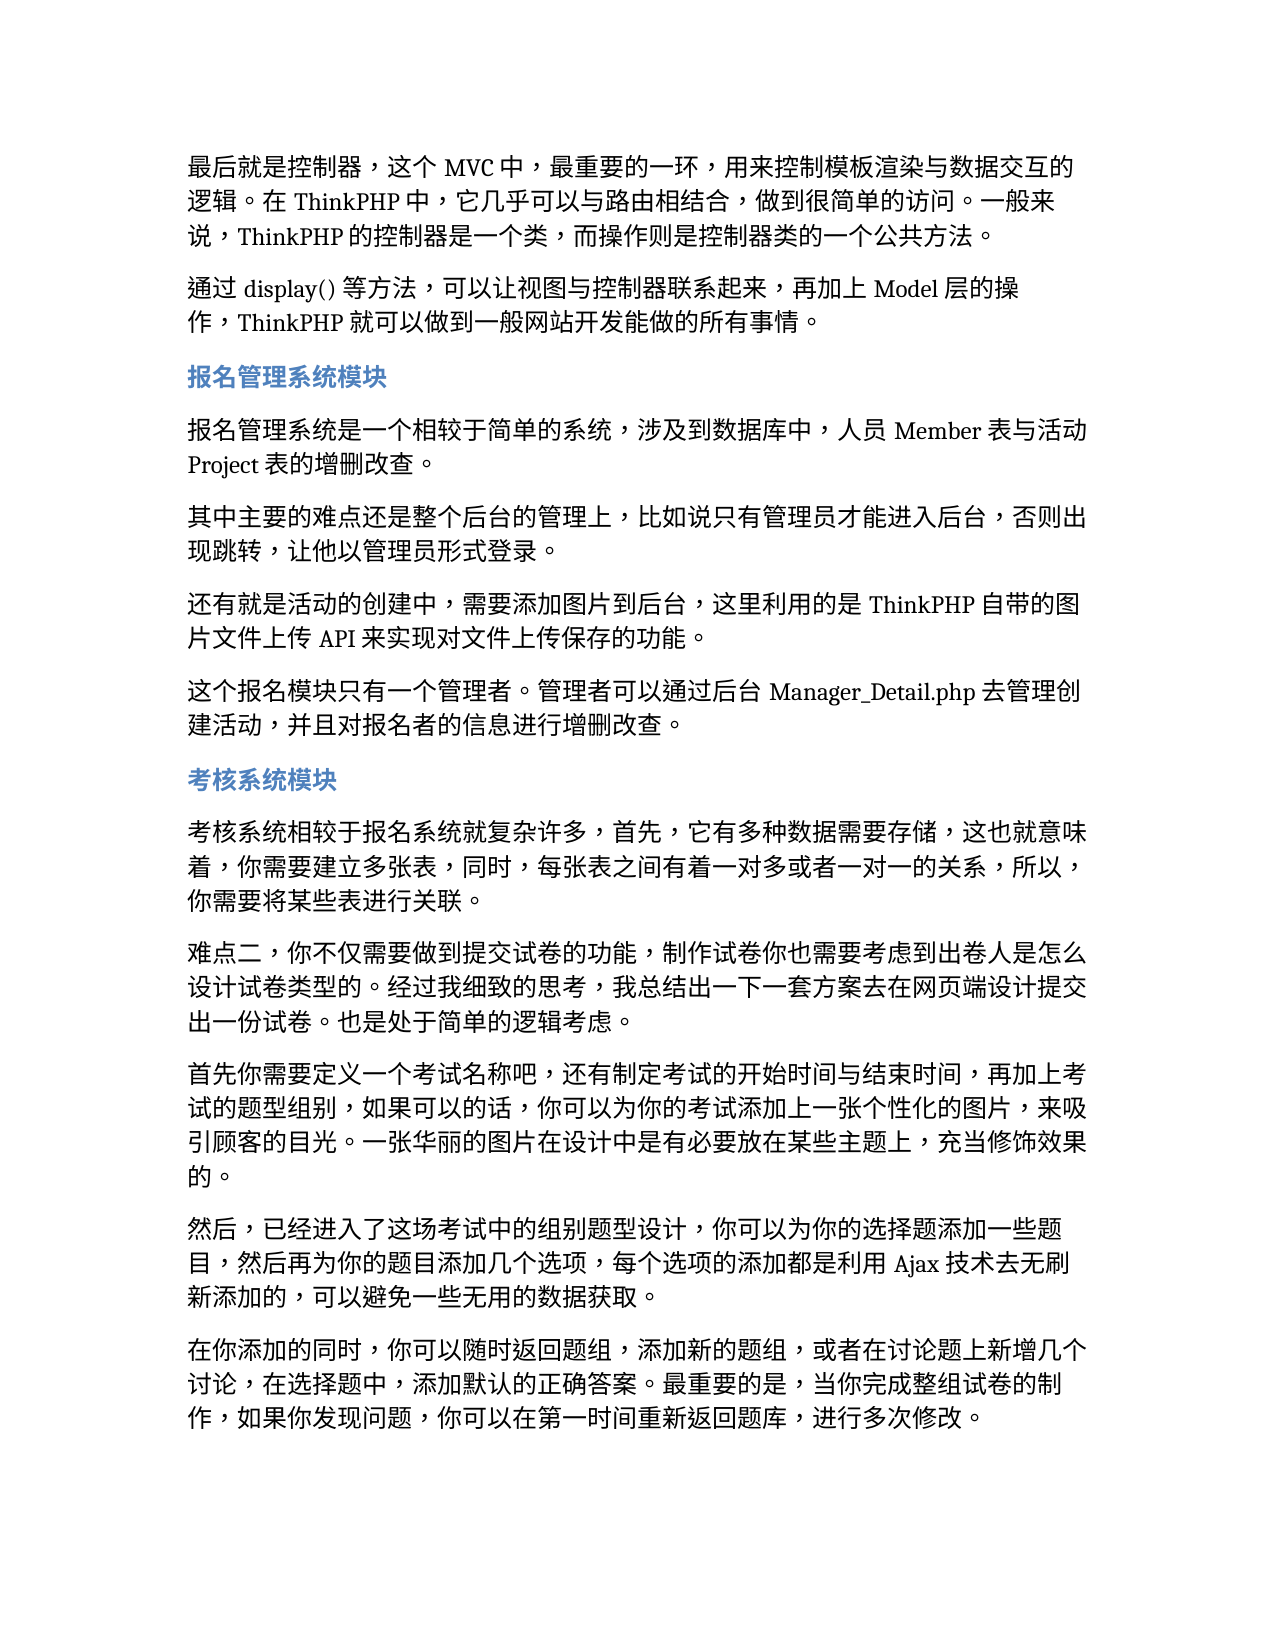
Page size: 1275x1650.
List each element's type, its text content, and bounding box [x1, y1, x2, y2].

text 然后，已经进入了这场考试中的组别题型设计，你可以为你的选择题添加一些题目，然后再为你的题目添加几个选项，每个选项的添加都是利用 Ajax 技术去无刷新添加的，可以避免一些无用的数据获取。 [187, 1212, 1087, 1314]
text 在你添加的同时，你可以随时返回题组，添加新的题组，或者在讨论题上新增几个讨论，在选择题中，添加默认的正确答案。最重要的是，当你完成整组试卷的制作，如果你发现问题，你可以在第一时间重新返回题库，进行多次修改。 [187, 1333, 1087, 1435]
text 其中主要的难点还是整个后台的管理上，比如说只有管理员才能进入后台，否则出现跳转，让他以管理员形式登录。 [187, 499, 1087, 568]
text 首先你需要定义一个考试名称吧，还有制定考试的开始时间与结束时间，再加上考试的题型组别，如果可以的话，你可以为你的考试添加上一张个性化的图片，来吸引顾客的目光。一张华丽的图片在设计中是有必要放在某些主题上，充当修饰效果的。 [187, 1057, 1087, 1193]
text 通过 display() 等方法，可以让视图与控制器联系起来，再加上 Model 层的操作，ThinkPHP 就可以做到一般网站开发能做的所有事情。 [187, 271, 1087, 339]
text 还有就是活动的创建中，需要添加图片到后台，这里利用的是 ThinkPHP 自带的图片文件上传 API 来实现对文件上传保存的功能。 [187, 586, 1087, 654]
text 报名管理系统是一个相较于简单的系统，涉及到数据库中，人员 Member 表与活动 Project 表的增删改查。 [187, 413, 1087, 481]
text 最后就是控制器，这个 MVC 中，最重要的一环，用来控制模板渲染与数据交互的逻辑。在 ThinkPHP 中，它几乎可以与路由相结合，做到很简单的访问。一般来说，ThinkPHP的控制器是一个类，而操作则是控制器类的一个公共方法。 [187, 150, 1087, 252]
text 难点二，你不仅需要做到提交试卷的功能，制作试卷你也需要考虑到出卷人是怎么设计试卷类型的。经过我细致的思考，我总结出一下一套方案去在网页端设计提交出一份试卷。也是处于简单的逻辑考虑。 [187, 936, 1087, 1038]
text 考核系统相较于报名系统就复杂许多，首先，它有多种数据需要存储，这也就意味着，你需要建立多张表，同时，每张表之间有着一对多或者一对一的关系，所以，你需要将某些表进行关联。 [187, 815, 1087, 917]
text 这个报名模块只有一个管理者。管理者可以通过后台 Manager_Detail.php 去管理创建活动，并且对报名者的信息进行增删改查。 [187, 673, 1087, 741]
subtitle 考核系统模块 [187, 762, 1087, 796]
subtitle 报名管理系统模块 [187, 360, 1087, 394]
